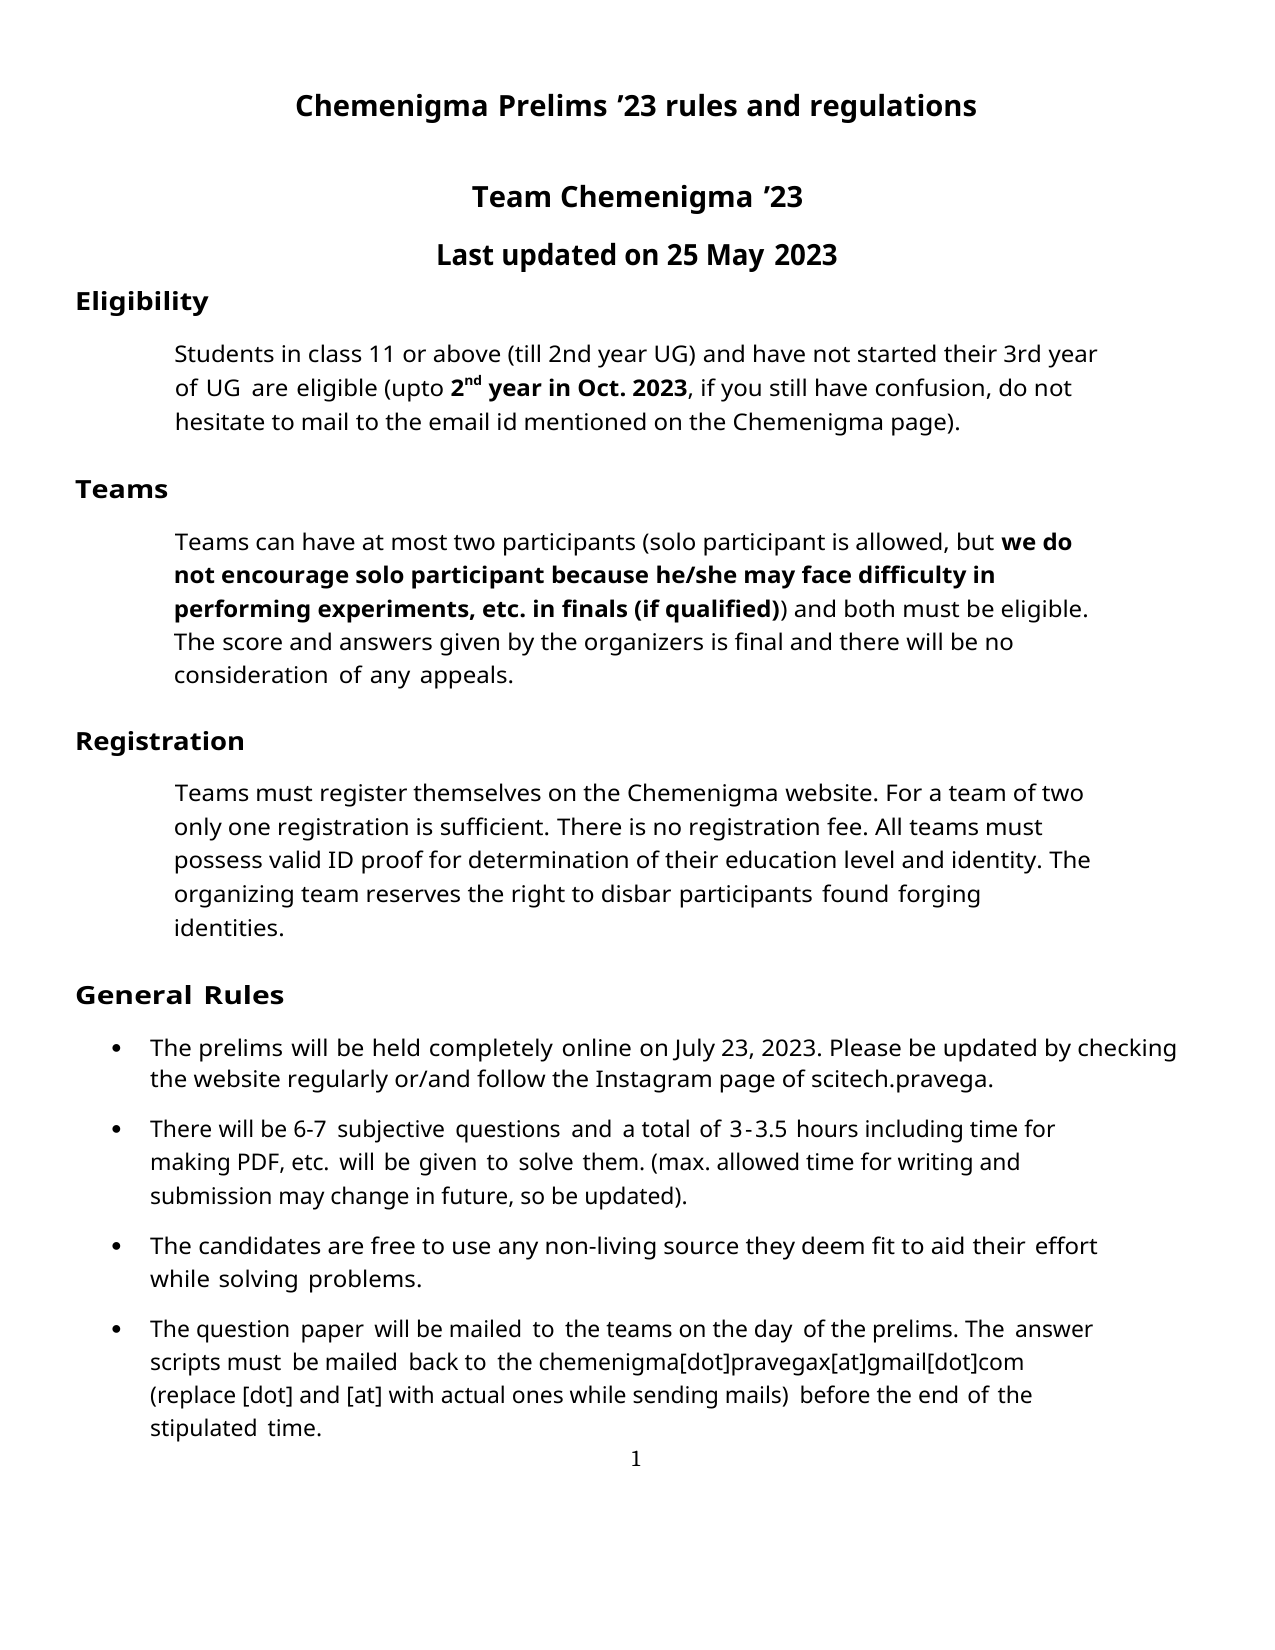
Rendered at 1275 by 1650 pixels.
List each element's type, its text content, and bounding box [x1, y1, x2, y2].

list There will be 6-7 subjective questions and a total of 3-3.5 hours including time for making PDF, etc. will be given to solve them. (max. allowed time for writing and submission may change in future, so be updated). [112, 1113, 1100, 1211]
title Chemenigma Prelims ’23 rules and regulations [150, 85, 1076, 125]
subtitle Eligibility [75, 283, 1200, 318]
subtitle Registration [75, 723, 1200, 757]
text Teams [75, 472, 1200, 506]
list The candidates are free to use any non-living source they deem fit to aid their effort while solving problems. [112, 1230, 1100, 1294]
list The prelims will be held completely online on July 23, 2023. Please be updated by checking the website regularly or/and follow the Instagram page of scitech.pravega. [112, 1032, 1200, 1094]
text Team Chemenigma ’23 [196, 176, 1079, 216]
subtitle General Rules [75, 977, 1200, 1012]
text Teams must register themselves on the Chemenigma website. For a team of two only one registration is sufficient. There is no registration fee. All teams must possess valid ID proof for determination of their education level and identity. The organizing team reserves the right to disbar participants found forging identities. [174, 777, 1100, 943]
list The question paper will be mailed to the teams on the day of the prelims. The answer scripts must be mailed back to the chemenigma[dot]pravegax[at]gmail[dot]com (replace [dot] and [at] with actual ones while sending mails) before the end of the stipulated time. [112, 1313, 1100, 1443]
text Students in class 11 or above (till 2nd year UG) and have not started their 3rd year of UG are eligible (upto 2nd year in Oct. 2023, if you still have confusion, do not hesitate to mail to the email id mentioned on the Chemenigma page). [174, 338, 1100, 437]
text Last updated on 25 May 2023 [196, 235, 1077, 274]
text Teams can have at most two participants (solo participant is allowed, but we do not encourage solo participant because he/she may face difficulty in performing experiments, etc. in finals (if qualified)) and both must be eligible. The score and answers given by the organizers is final and there will be no consideration of any appeals. [174, 526, 1101, 690]
